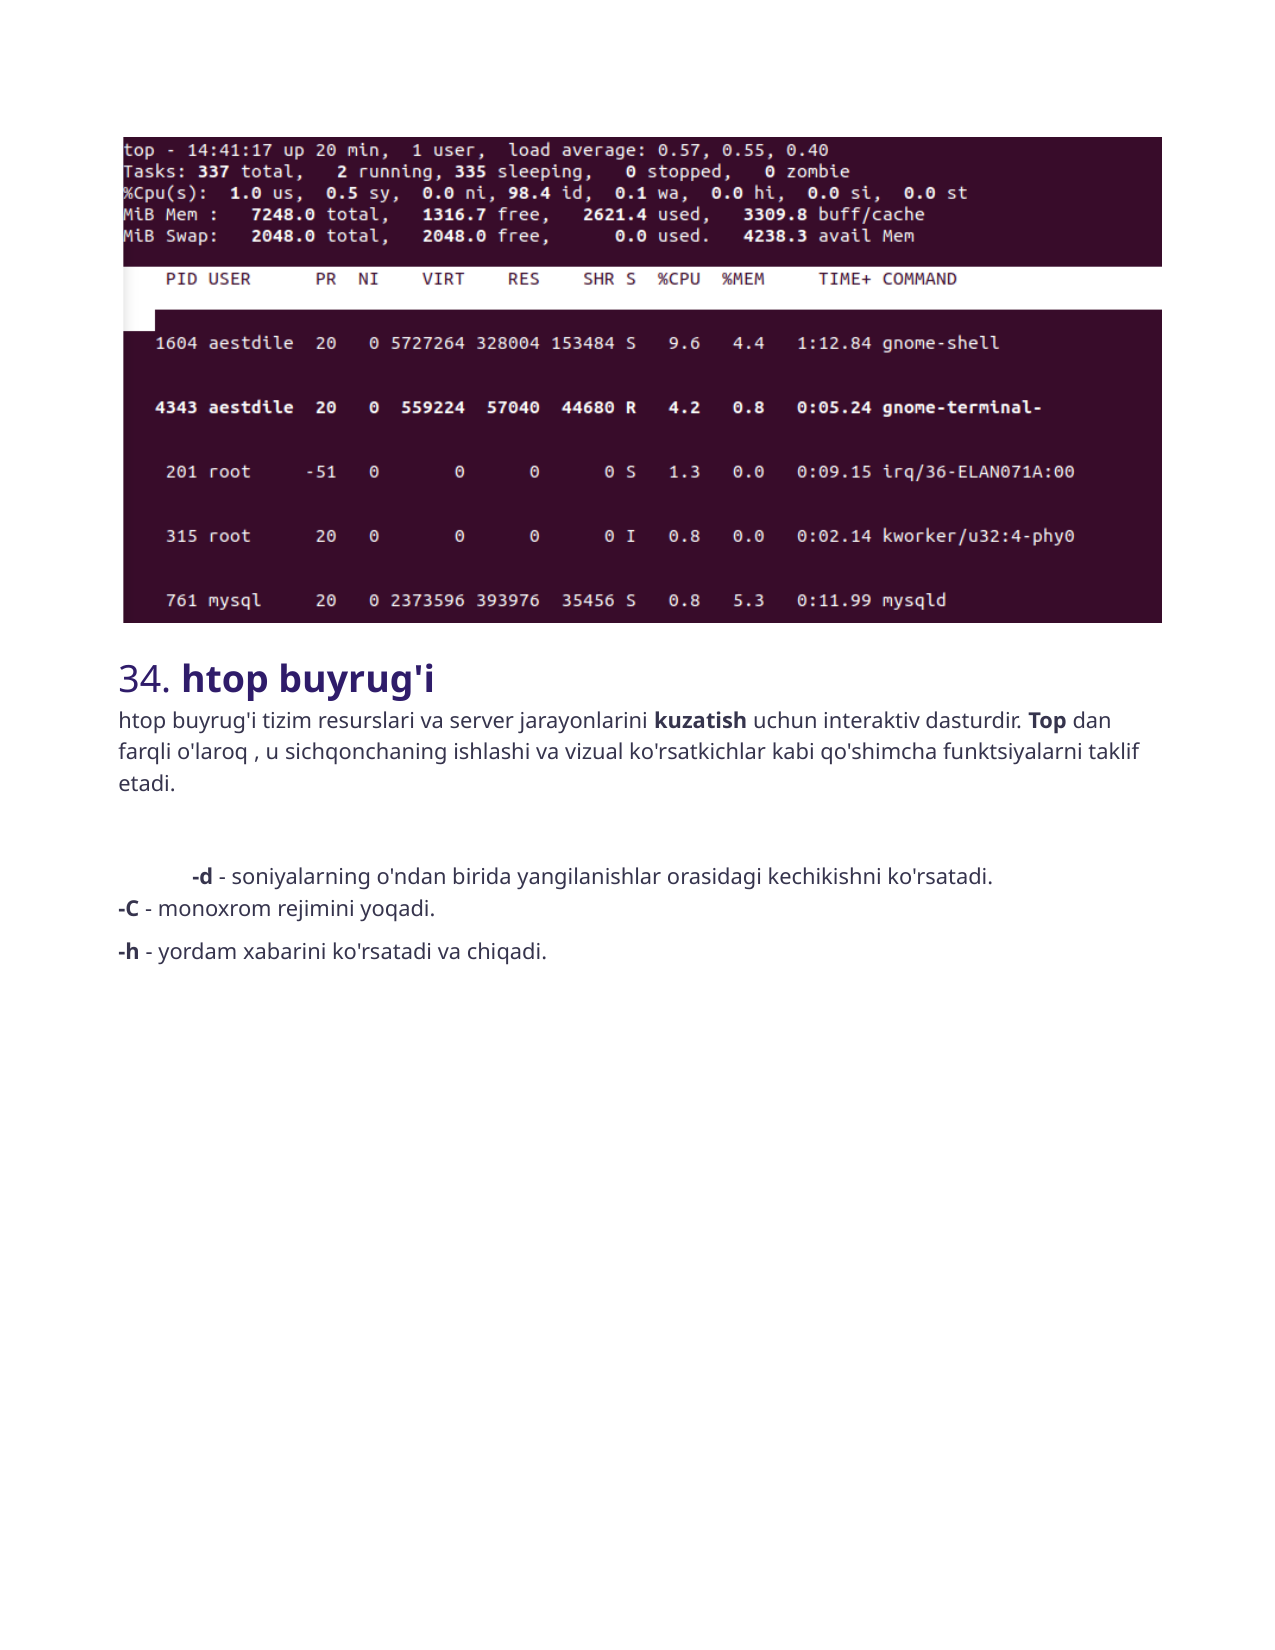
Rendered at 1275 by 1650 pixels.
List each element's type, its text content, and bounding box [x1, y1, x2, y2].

list -C - monoxrom rejimini yoqadi. [118, 891, 1157, 922]
text -d - soniyalarning o'ndan birida yangilanishlar orasidagi kechikishni ko'rsatadi. [118, 828, 1157, 891]
text htop buyrug'i tizim resurslari va server jarayonlarini kuzatish uchun interaktiv dasturdir. Top dan farqli o'laroq , u sichqonchaning ishlashi va vizual ko'rsatkichlar kabi qo'shimcha funktsiyalarni taklif etadi. [118, 703, 1157, 797]
picture [123, 137, 1162, 623]
subtitle 34. htop buyrug'i [118, 652, 1157, 703]
list -h - yordam xabarini ko'rsatadi va chiqadi. [118, 935, 1157, 966]
